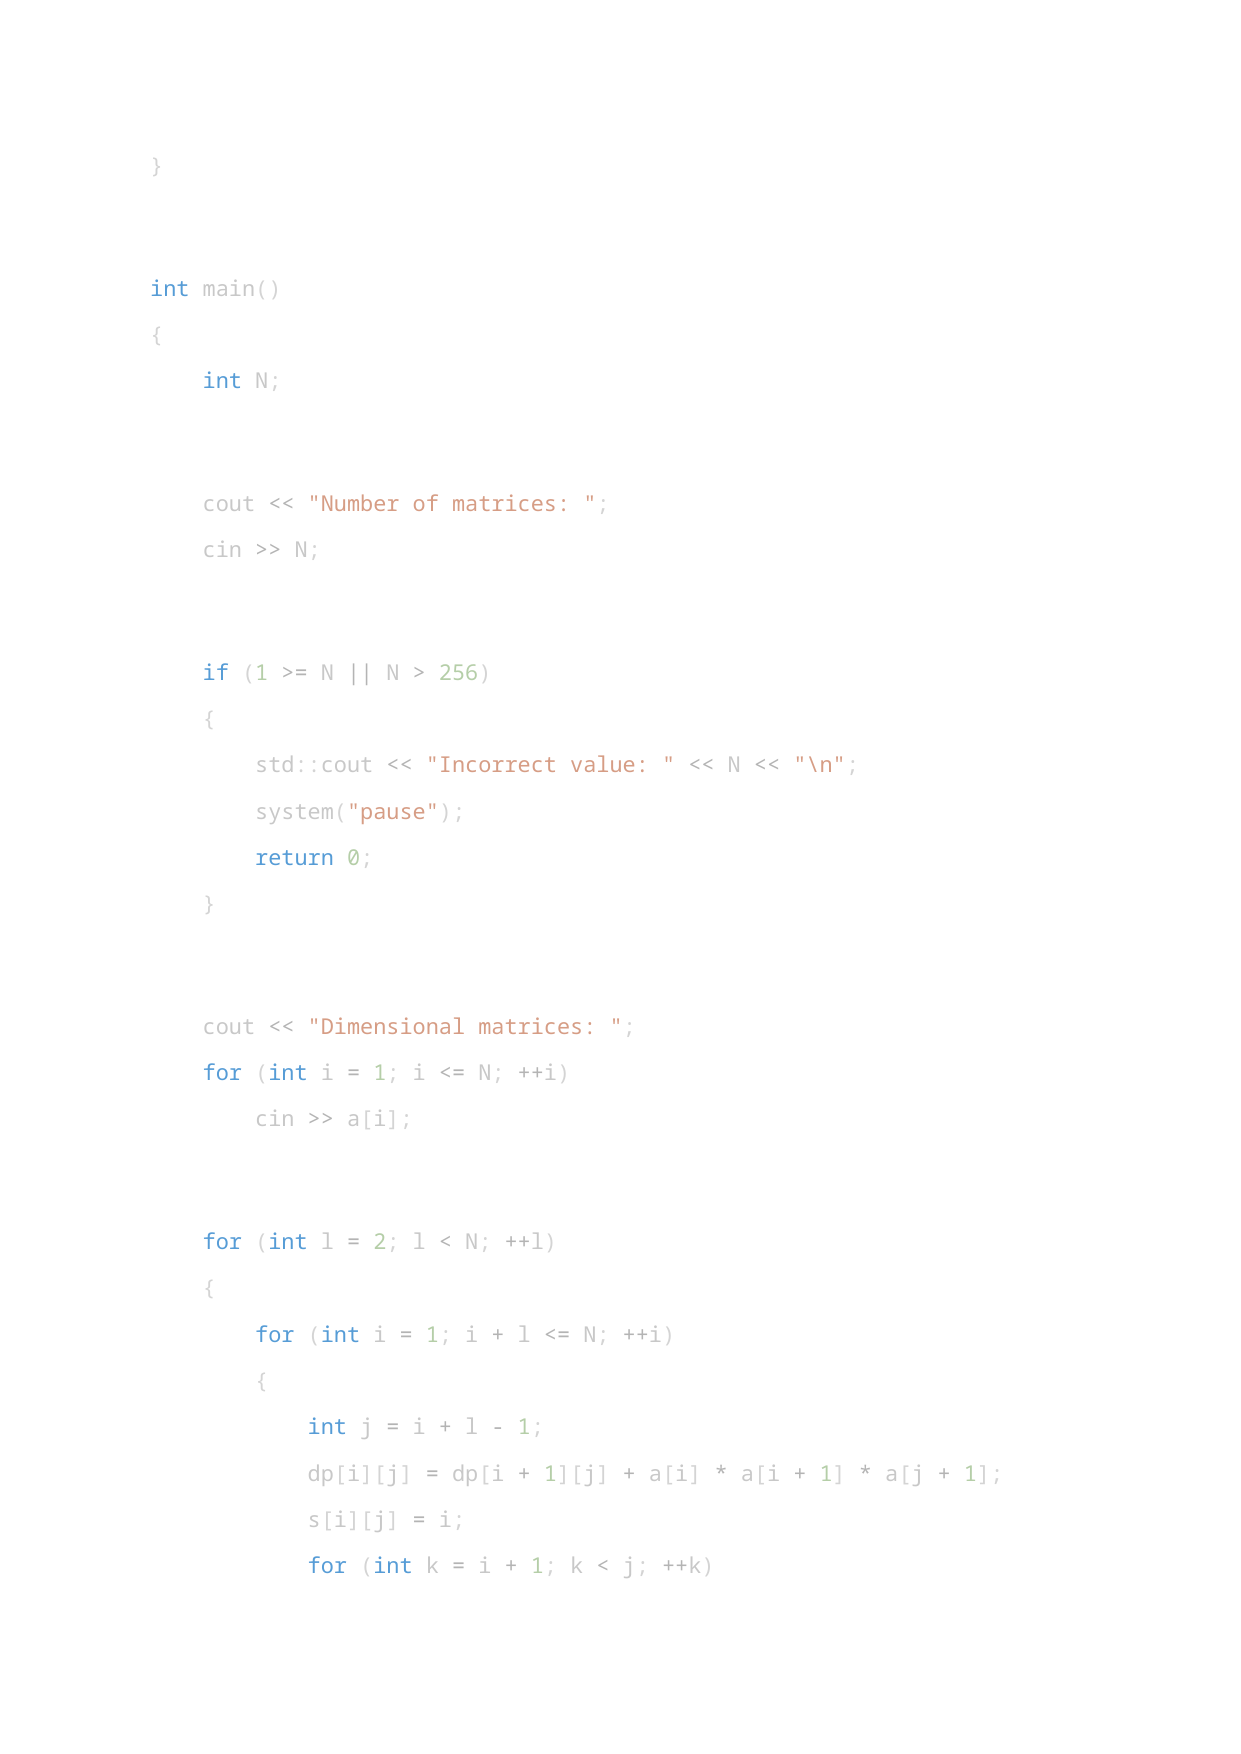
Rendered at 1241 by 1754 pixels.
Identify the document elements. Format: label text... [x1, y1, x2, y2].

text return 0; [150, 842, 1090, 871]
text cin >> N; [150, 534, 1090, 563]
text int N; [150, 365, 1090, 395]
text { [150, 319, 1090, 348]
text for (int i = 1; i + l <= N; ++i) [150, 1318, 1090, 1348]
text for (int k = i + 1; k < j; ++k) [150, 1550, 1090, 1580]
text int j = i + l - 1; [150, 1411, 1090, 1441]
text for (int l = 2; l < N; ++l) [150, 1226, 1090, 1255]
text { [150, 703, 1090, 732]
text dp[i][j] = dp[i + 1][j] + a[i] * a[i + 1] * a[j + 1]; [150, 1457, 1090, 1487]
text cout << "Number of matrices: "; [150, 487, 1090, 517]
text s[i][j] = i; [150, 1504, 1090, 1533]
text cout << "Dimensional matrices: "; [150, 1010, 1090, 1040]
text } [150, 888, 1090, 918]
text int main() [150, 272, 1090, 302]
text cin >> a[i]; [150, 1103, 1090, 1133]
text } [150, 150, 1090, 180]
text { [150, 1272, 1090, 1302]
text std::cout << "Incorrect value: " << N << "\n"; [150, 749, 1090, 779]
text { [150, 1364, 1090, 1394]
text if (1 >= N || N > 256) [150, 656, 1090, 686]
text system("pause"); [150, 795, 1090, 825]
text for (int i = 1; i <= N; ++i) [150, 1057, 1090, 1086]
